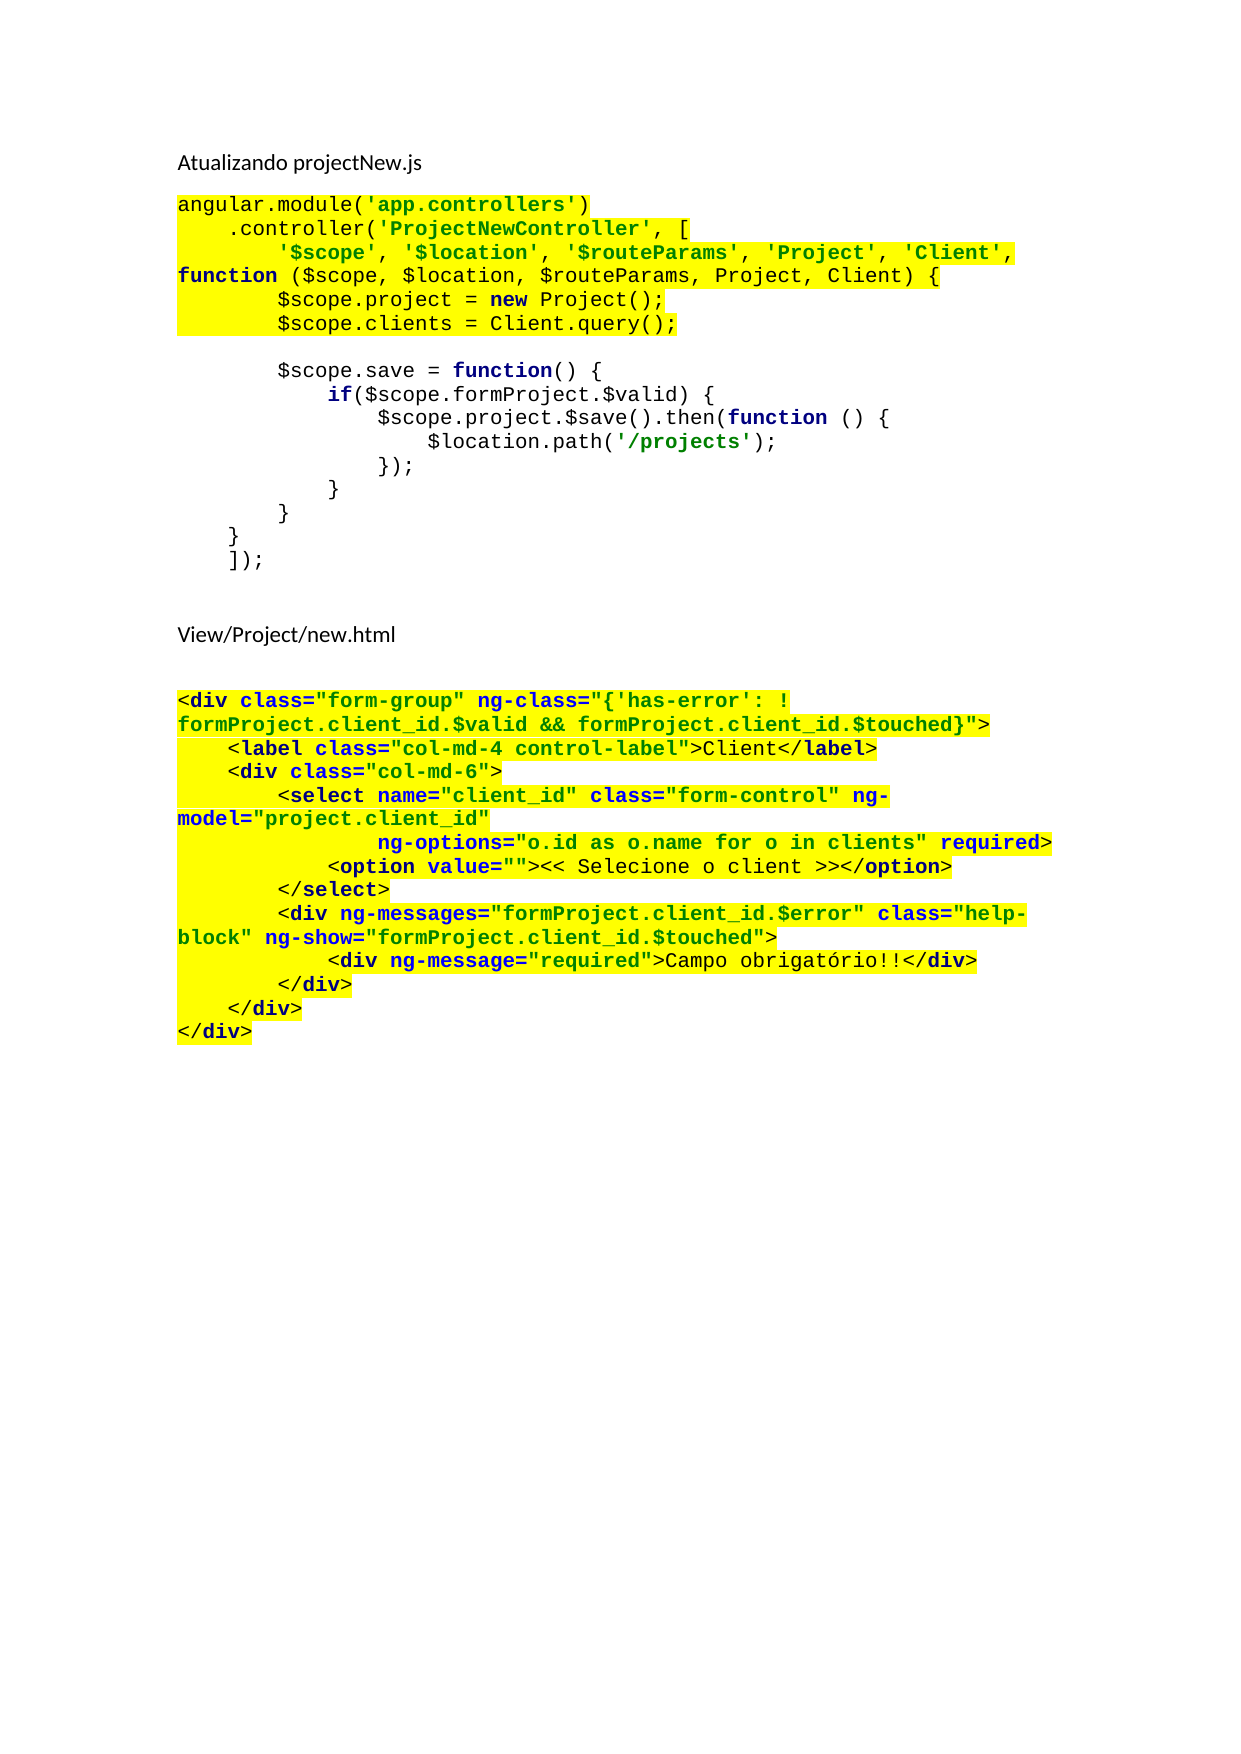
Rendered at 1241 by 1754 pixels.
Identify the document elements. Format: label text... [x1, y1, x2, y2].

text angular.module('app.controllers') .controller('ProjectNewController', [ '$scope', '$location', '$routeParams', 'Project', 'Client', function ($scope, $location, $routeParams, Project, Client) { $scope.project = new Project(); $scope.clients = Client.query(); $scope.save = function() { if($scope.formProject.$valid) { $scope.project.$save().then(function () { $location.path('/projects'); }); } } } ]); [177, 194, 1063, 573]
text Atualizando projectNew.js [177, 148, 1063, 176]
text View/Project/new.html [177, 620, 1063, 648]
text <div class="form-group" ng-class="{'has-error': !formProject.client_id.$valid && formProject.client_id.$touched}"> <label class="col-md-4 control-label">Client</label> <div class="col-md-6"> <select name="client_id" class="form-control" ng-model="project.client_id" ng-options="o.id as o.name for o in clients" required> <option value=""><< Selecione o client >></option> </select> <div ng-messages="formProject.client_id.$error" class="help-block" ng-show="formProject.client_id.$touched"> <div ng-message="required">Campo obrigatório!!</div> </div> </div> </div> [177, 667, 1063, 1045]
